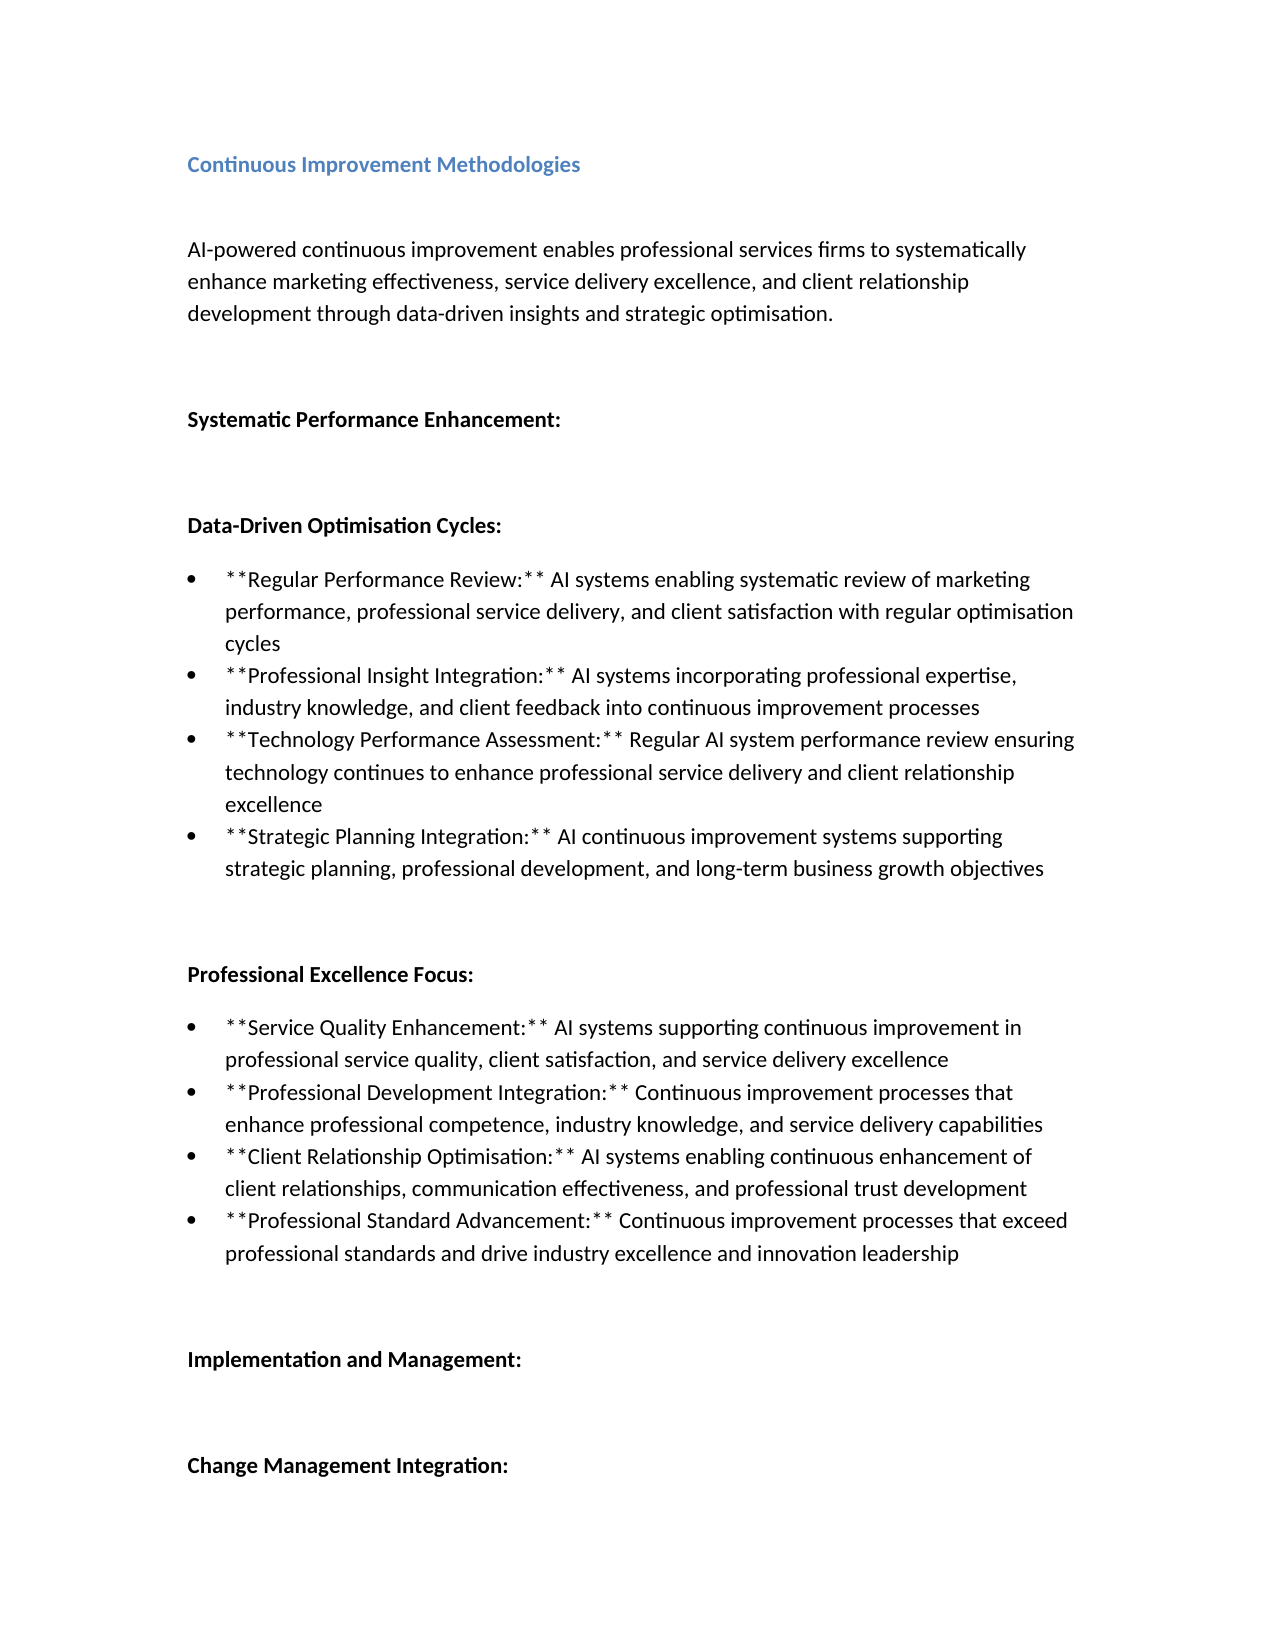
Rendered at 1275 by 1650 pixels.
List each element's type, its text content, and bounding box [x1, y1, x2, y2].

text Professional Excellence Focus: [187, 960, 1087, 988]
list **Professional Insight Integration:** AI systems incorporating professional expertise, industry knowledge, and client feedback into continuous improvement processes [187, 661, 1087, 721]
list **Professional Standard Advancement:** Continuous improvement processes that exceed professional standards and drive industry excellence and innovation leadership [187, 1207, 1087, 1267]
list **Strategic Planning Integration:** AI continuous improvement systems supporting strategic planning, professional development, and long-term business growth objectives [187, 822, 1087, 882]
subtitle Continuous Improvement Methodologies [187, 150, 1087, 178]
text Data-Driven Optimisation Cycles: [187, 512, 1087, 540]
list **Technology Performance Assessment:** Regular AI system performance review ensuring technology continues to enhance professional service delivery and client relationship excellence [187, 726, 1087, 818]
list **Regular Performance Review:** AI systems enabling systematic review of marketing performance, professional service delivery, and client satisfaction with regular optimisation cycles [187, 565, 1087, 657]
list **Client Relationship Optimisation:** AI systems enabling continuous enhancement of client relationships, communication effectiveness, and professional trust development [187, 1142, 1087, 1202]
list **Professional Development Integration:** Continuous improvement processes that enhance professional competence, industry knowledge, and service delivery capabilities [187, 1078, 1087, 1138]
text AI-powered continuous improvement enables professional services firms to systematically enhance marketing effectiveness, service delivery excellence, and client relationship development through data-driven insights and strategic optimisation. [187, 235, 1087, 328]
text Implementation and Management: [187, 1345, 1087, 1373]
text Change Management Integration: [187, 1451, 1087, 1479]
list **Service Quality Enhancement:** AI systems supporting continuous improvement in professional service quality, client satisfaction, and service delivery excellence [187, 1013, 1087, 1074]
text Systematic Performance Enhancement: [187, 406, 1087, 434]
